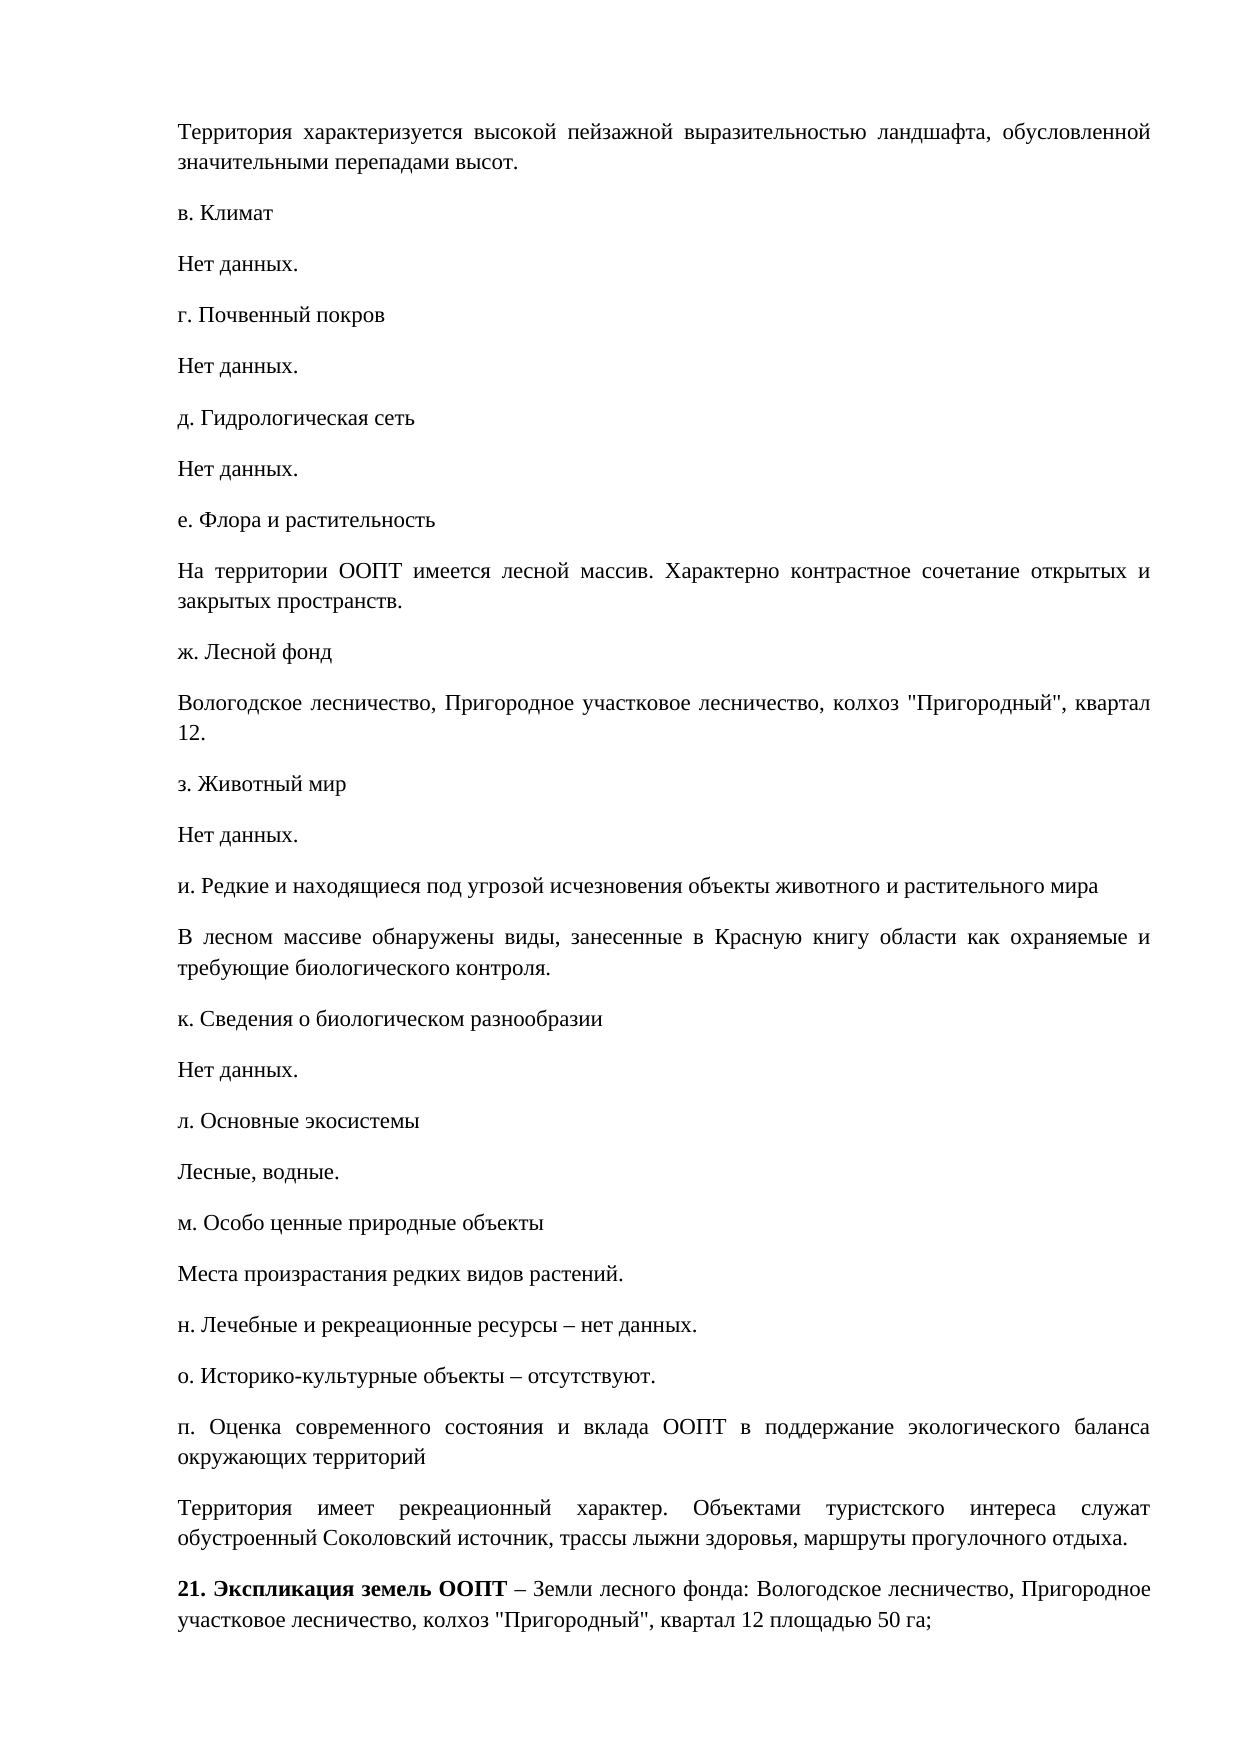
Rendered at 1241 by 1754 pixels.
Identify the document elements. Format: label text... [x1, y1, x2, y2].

text о. Историко-культурные объекты – отсутствуют. [177, 1362, 1152, 1388]
text к. Сведения о биологическом разнообразии [177, 1004, 1152, 1031]
text Территория имеет рекреационный характер. Объектами туристского интереса служат обустроенный Соколовский источник, трассы лыжни здоровья, маршруты прогулочного отдыха. [177, 1494, 1152, 1551]
text е. Флора и растительность [177, 506, 1152, 532]
text д. Гидрологическая сеть [177, 403, 1152, 430]
text м. Особо ценные природные объекты [177, 1209, 1152, 1235]
text Нет данных. [177, 250, 1152, 277]
text Нет данных. [177, 352, 1152, 379]
text Вологодское лесничество, Пригородное участковое лесничество, колхоз "Пригородный", квартал 12. [177, 689, 1152, 746]
text в. Климат [177, 199, 1152, 226]
text п. Оценка современного состояния и вклада ООПТ в поддержание экологического баланса окружающих территорий [177, 1413, 1152, 1469]
text н. Лечебные и рекреационные ресурсы – нет данных. [177, 1311, 1152, 1337]
text Места произрастания редких видов растений. [177, 1260, 1152, 1286]
text Лесные, водные. [177, 1158, 1152, 1184]
text Нет данных. [177, 821, 1152, 848]
text Территория характеризуется высокой пейзажной выразительностью ландшафта, обусловленной значительными перепадами высот. [177, 118, 1152, 175]
text г. Почвенный покров [177, 301, 1152, 328]
text и. Редкие и находящиеся под угрозой исчезновения объекты животного и растительного мира [177, 872, 1152, 899]
text Нет данных. [177, 1056, 1152, 1082]
text В лесном массиве обнаружены виды, занесенные в Красную книгу области как охраняемые и требующие биологического контроля. [177, 923, 1152, 980]
text На территории ООПТ имеется лесной массив. Характерно контрастное сочетание открытых и закрытых пространств. [177, 557, 1152, 613]
text л. Основные экосистемы [177, 1107, 1152, 1133]
text з. Животный мир [177, 770, 1152, 797]
text ж. Лесной фонд [177, 638, 1152, 664]
text 21. Экспликация земель ООПТ – Земли лесного фонда: Вологодское лесничество, Пригородное участковое лесничество, колхоз "Пригородный", квартал 12 площадью 50 га; [177, 1575, 1152, 1632]
text Нет данных. [177, 454, 1152, 481]
